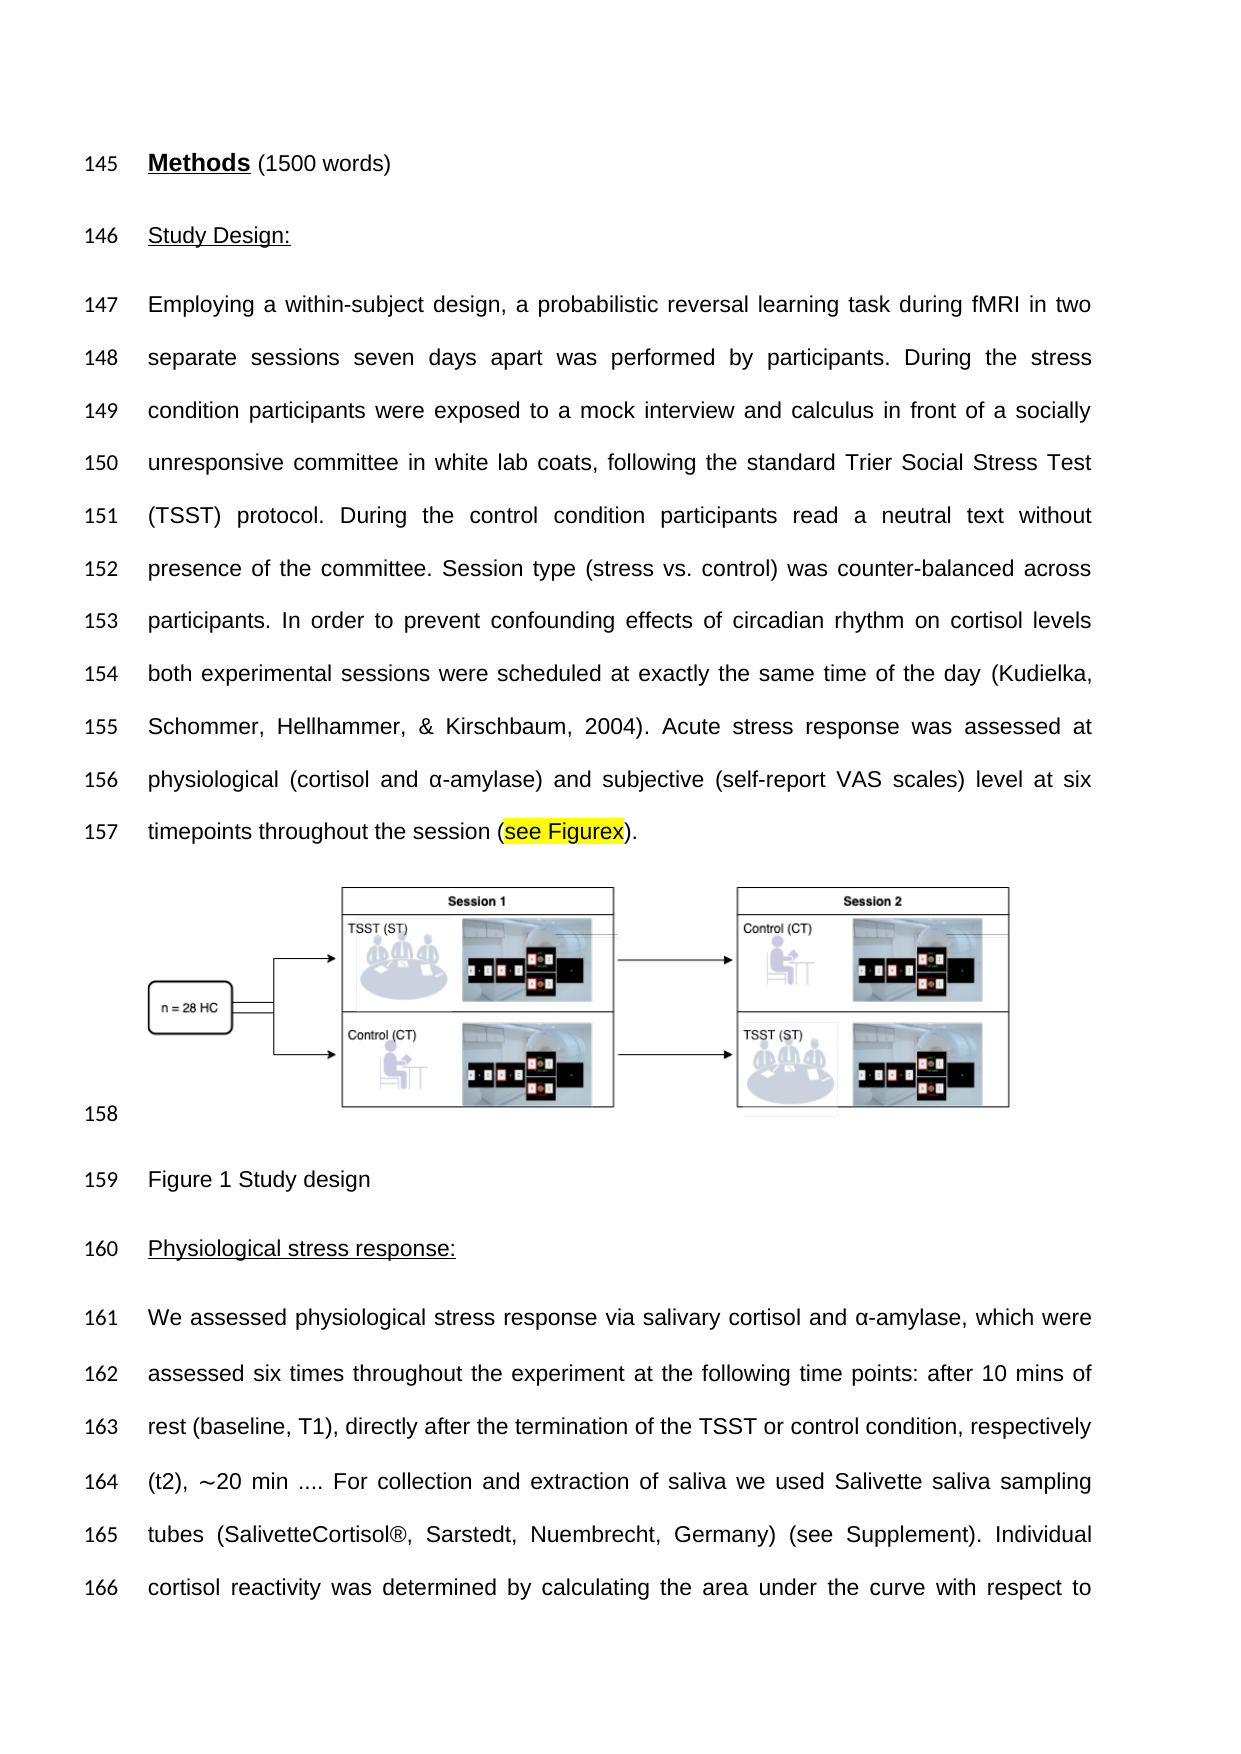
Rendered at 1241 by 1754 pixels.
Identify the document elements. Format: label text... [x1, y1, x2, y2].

text Study Design: [148, 222, 1093, 248]
text Employing a within-subject design, a probabilistic reversal learning task during fMRI in two separate sessions seven days apart was performed by participants. During the stress condition participants were exposed to a mock interview and calculus in front of a socially unresponsive committee in white lab coats, following the standard Trier Social Stress Test (TSST) protocol. During the control condition participants read a neutral text without presence of the committee. Session type (stress vs. control) was counter-balanced across participants. In order to prevent confounding effects of circadian rhythm on cortisol levels both experimental sessions were scheduled at exactly the same time of the day (Kudielka, Schommer, Hellhammer, & Kirschbaum, 2004). Acute stress response was assessed at physiological (cortisol and α-amylase) and subjective (self-report VAS scales) level at six timepoints throughout the session (see Figurex). [148, 291, 1093, 844]
text Methods (1500 words) [148, 148, 1093, 176]
picture [147, 887, 1010, 1121]
text Figure 1 Study design [148, 1166, 1093, 1192]
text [148, 1304, 1093, 1600]
text Physiological stress response: [148, 1235, 1093, 1261]
